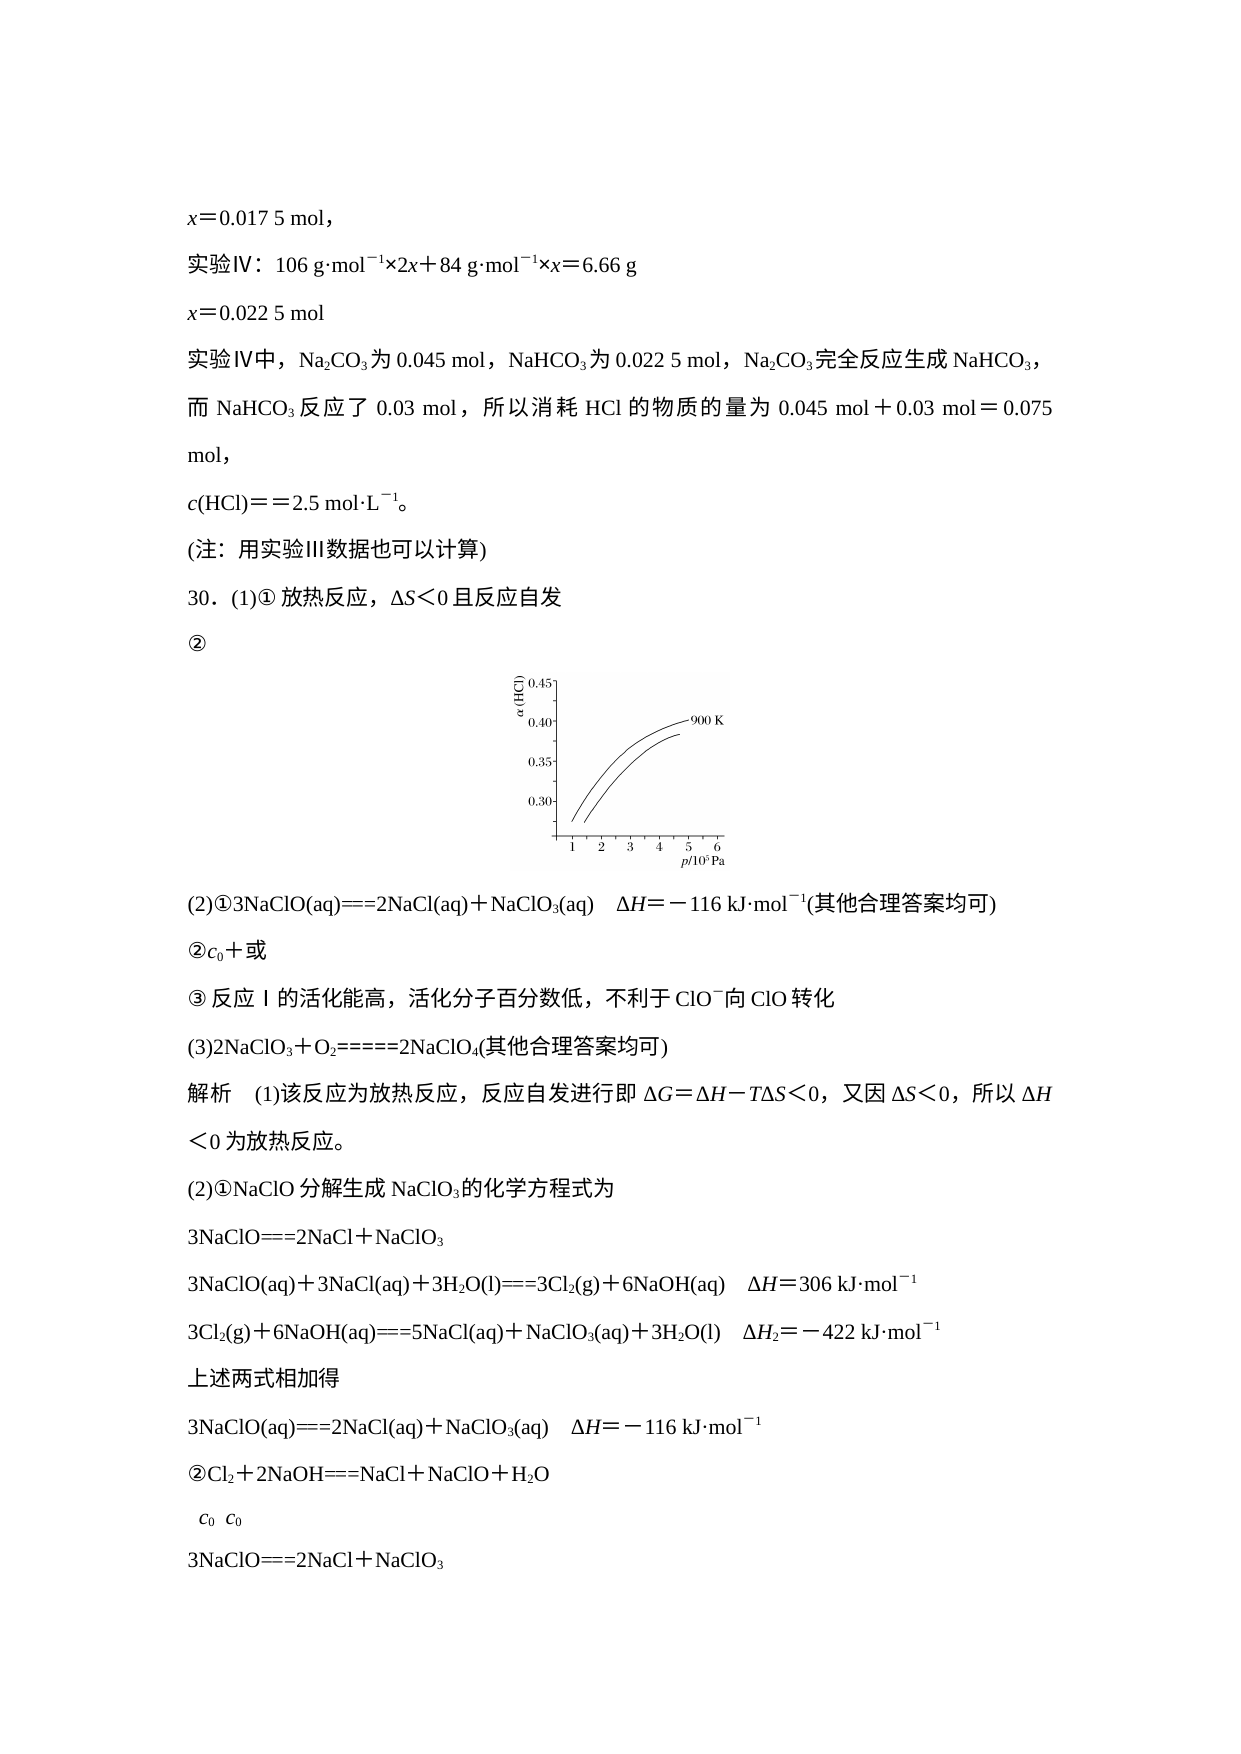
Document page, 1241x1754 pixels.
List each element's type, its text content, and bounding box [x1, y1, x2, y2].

text ② [187, 627, 1053, 657]
text (3)2NaClO3＋O22NaClO4(其他合理答案均可) [187, 1029, 1053, 1061]
text ②Cl2＋2NaOH===NaCl＋NaClO＋H2O [187, 1456, 1053, 1488]
text 上述两式相加得 [187, 1361, 1053, 1393]
text ②c0＋或 [187, 933, 1053, 965]
text (2)①NaClO分解生成NaClO3的化学方程式为 [187, 1171, 1053, 1203]
text c0 c0 [187, 1504, 1053, 1529]
text (注：用实验Ⅲ数据也可以计算) [187, 532, 1053, 564]
text 3NaClO(aq)＋3NaCl(aq)＋3H2O(l)===3Cl2(g)＋6NaOH(aq) ΔH＝306 kJ·mol－1 [187, 1266, 1053, 1298]
text 3NaClO===2NaCl＋NaClO3 [187, 1542, 1053, 1573]
text c(HCl)＝＝2.5 mol·L－1。 [187, 485, 1053, 517]
text x＝0.017 5 mol， [187, 200, 1053, 231]
text 3Cl2(g)＋6NaOH(aq)===5NaCl(aq)＋NaClO3(aq)＋3H2O(l) ΔH2＝－422 kJ·mol－1 [187, 1314, 1053, 1346]
text 3NaClO===2NaCl＋NaClO3 [187, 1219, 1053, 1251]
picture [510, 672, 730, 871]
text ③反应Ⅰ的活化能高，活化分子百分数低，不利于ClO－向ClO转化 [187, 981, 1053, 1013]
text 实验Ⅳ中，Na2CO3为0.045 mol，NaHCO3为0.022 5 mol，Na2CO3完全反应生成NaHCO3，而NaHCO3反应了0.03 mol，所以消耗HCl的物质的量为0.045 mol＋0.03 mol＝0.075 mol， [187, 342, 1053, 469]
text 解析 (1)该反应为放热反应，反应自发进行即ΔG＝ΔH－TΔS＜0，又因ΔS＜0，所以ΔH＜0为放热反应。 [187, 1076, 1053, 1156]
text 30．(1)①放热反应，ΔS＜0且反应自发 [187, 580, 1053, 612]
text x＝0.022 5 mol [187, 295, 1053, 327]
text 3NaClO(aq)===2NaCl(aq)＋NaClO3(aq) ΔH＝－116 kJ·mol－1 [187, 1409, 1053, 1441]
text (2)①3NaClO(aq)===2NaCl(aq)＋NaClO3(aq) ΔH＝－116 kJ·mol－1(其他合理答案均可) [187, 886, 1053, 918]
text 实验Ⅳ：106 g·mol－1×2x＋84 g·mol－1×x＝6.66 g [187, 247, 1053, 279]
